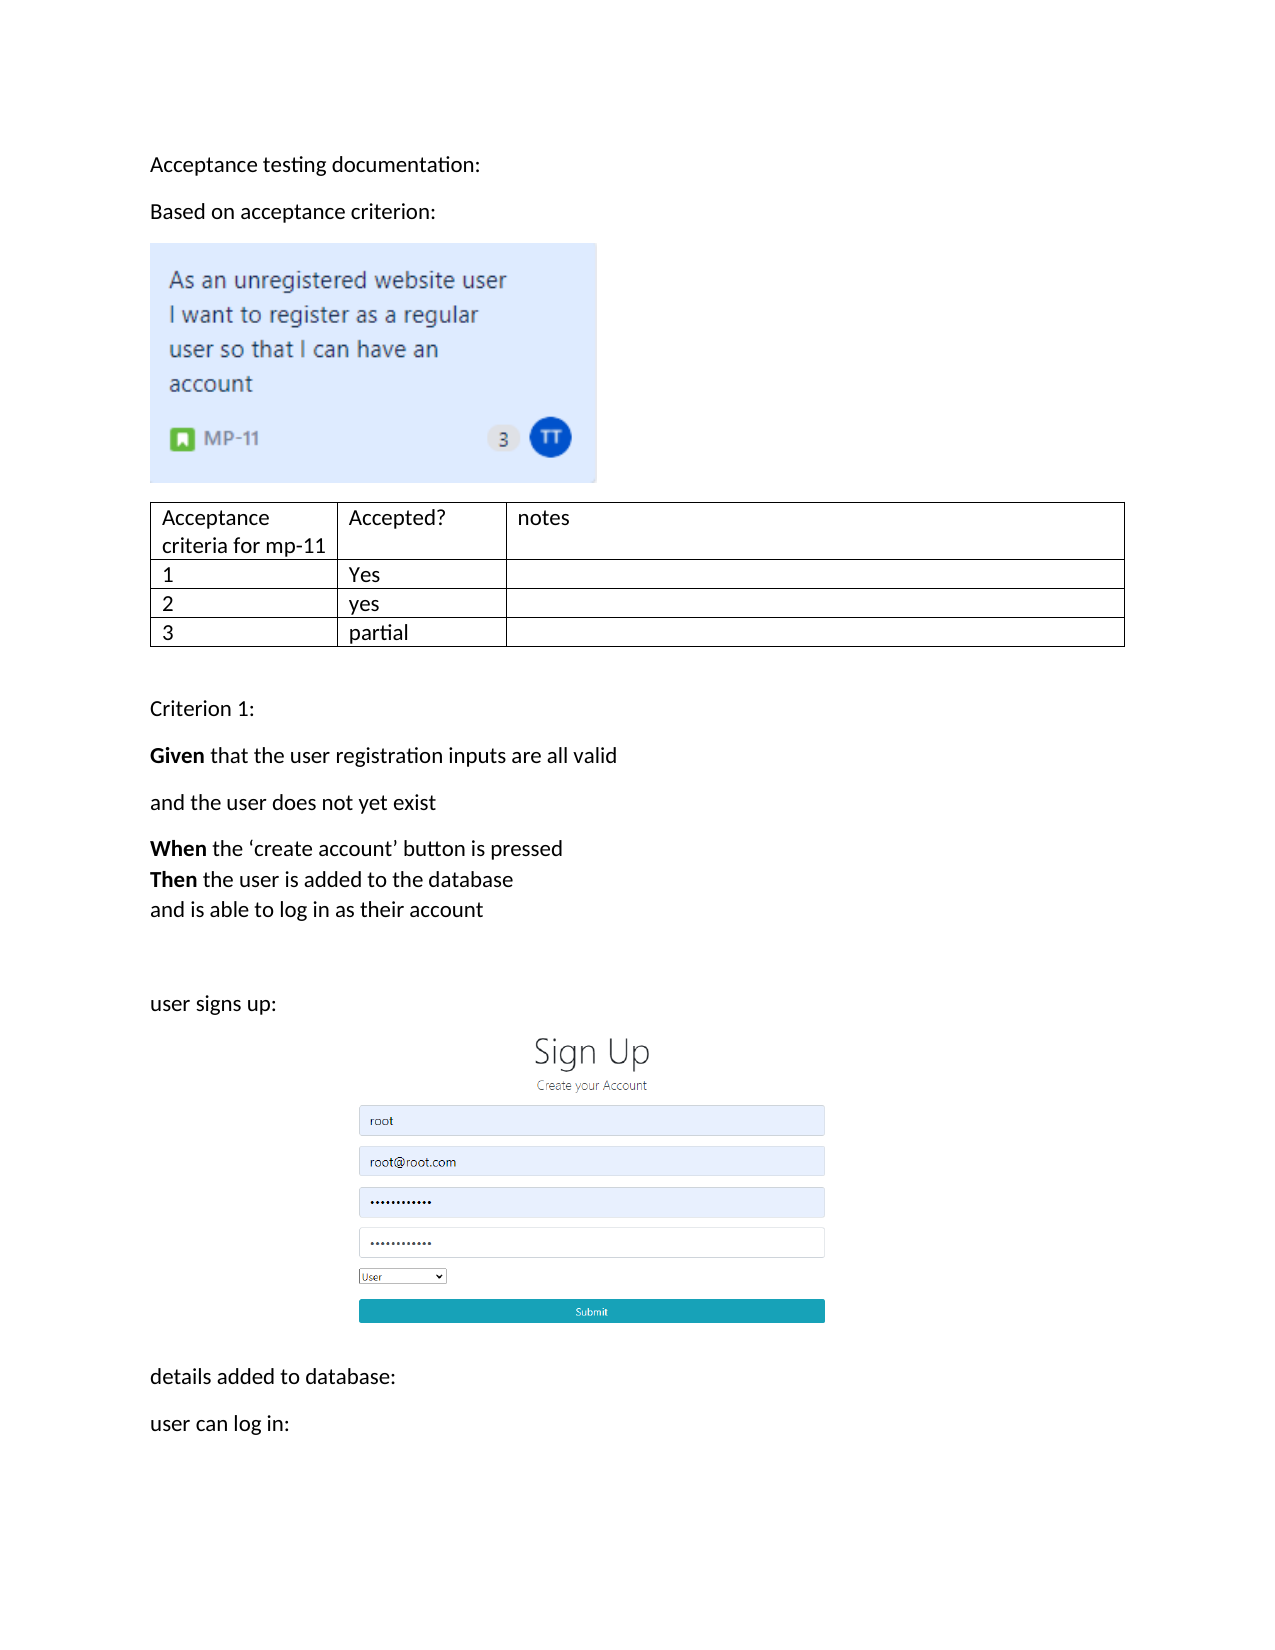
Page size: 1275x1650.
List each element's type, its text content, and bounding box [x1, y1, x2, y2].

table_cell 1 [151, 560, 337, 588]
table_header notes [507, 503, 1124, 559]
table_cell [507, 618, 1124, 646]
table_cell [507, 560, 1124, 588]
text Based on acceptance criterion: [150, 197, 1125, 225]
text Criterion 1: [150, 694, 1125, 722]
table_cell partial [338, 618, 506, 646]
text When the ‘create account’ button is pressed Then the user is added to the database and is able to log in as their account [150, 834, 1125, 923]
text user signs up: [150, 989, 1125, 1017]
table_cell 3 [151, 618, 337, 646]
table_cell yes [338, 589, 506, 617]
text Given that the user registration inputs are all valid [150, 741, 1125, 769]
picture [268, 1017, 1007, 1342]
text and the user does not yet exist [150, 788, 1125, 816]
table_header Acceptance criteria for mp-11 [151, 503, 337, 559]
table_cell Yes [338, 560, 506, 588]
text Acceptance testing documentation: [150, 150, 1125, 178]
table_cell 2 [151, 589, 337, 617]
table_header Accepted? [338, 503, 506, 559]
table_cell [507, 589, 1124, 617]
text user can log in: [150, 1409, 1125, 1437]
picture [150, 243, 597, 483]
